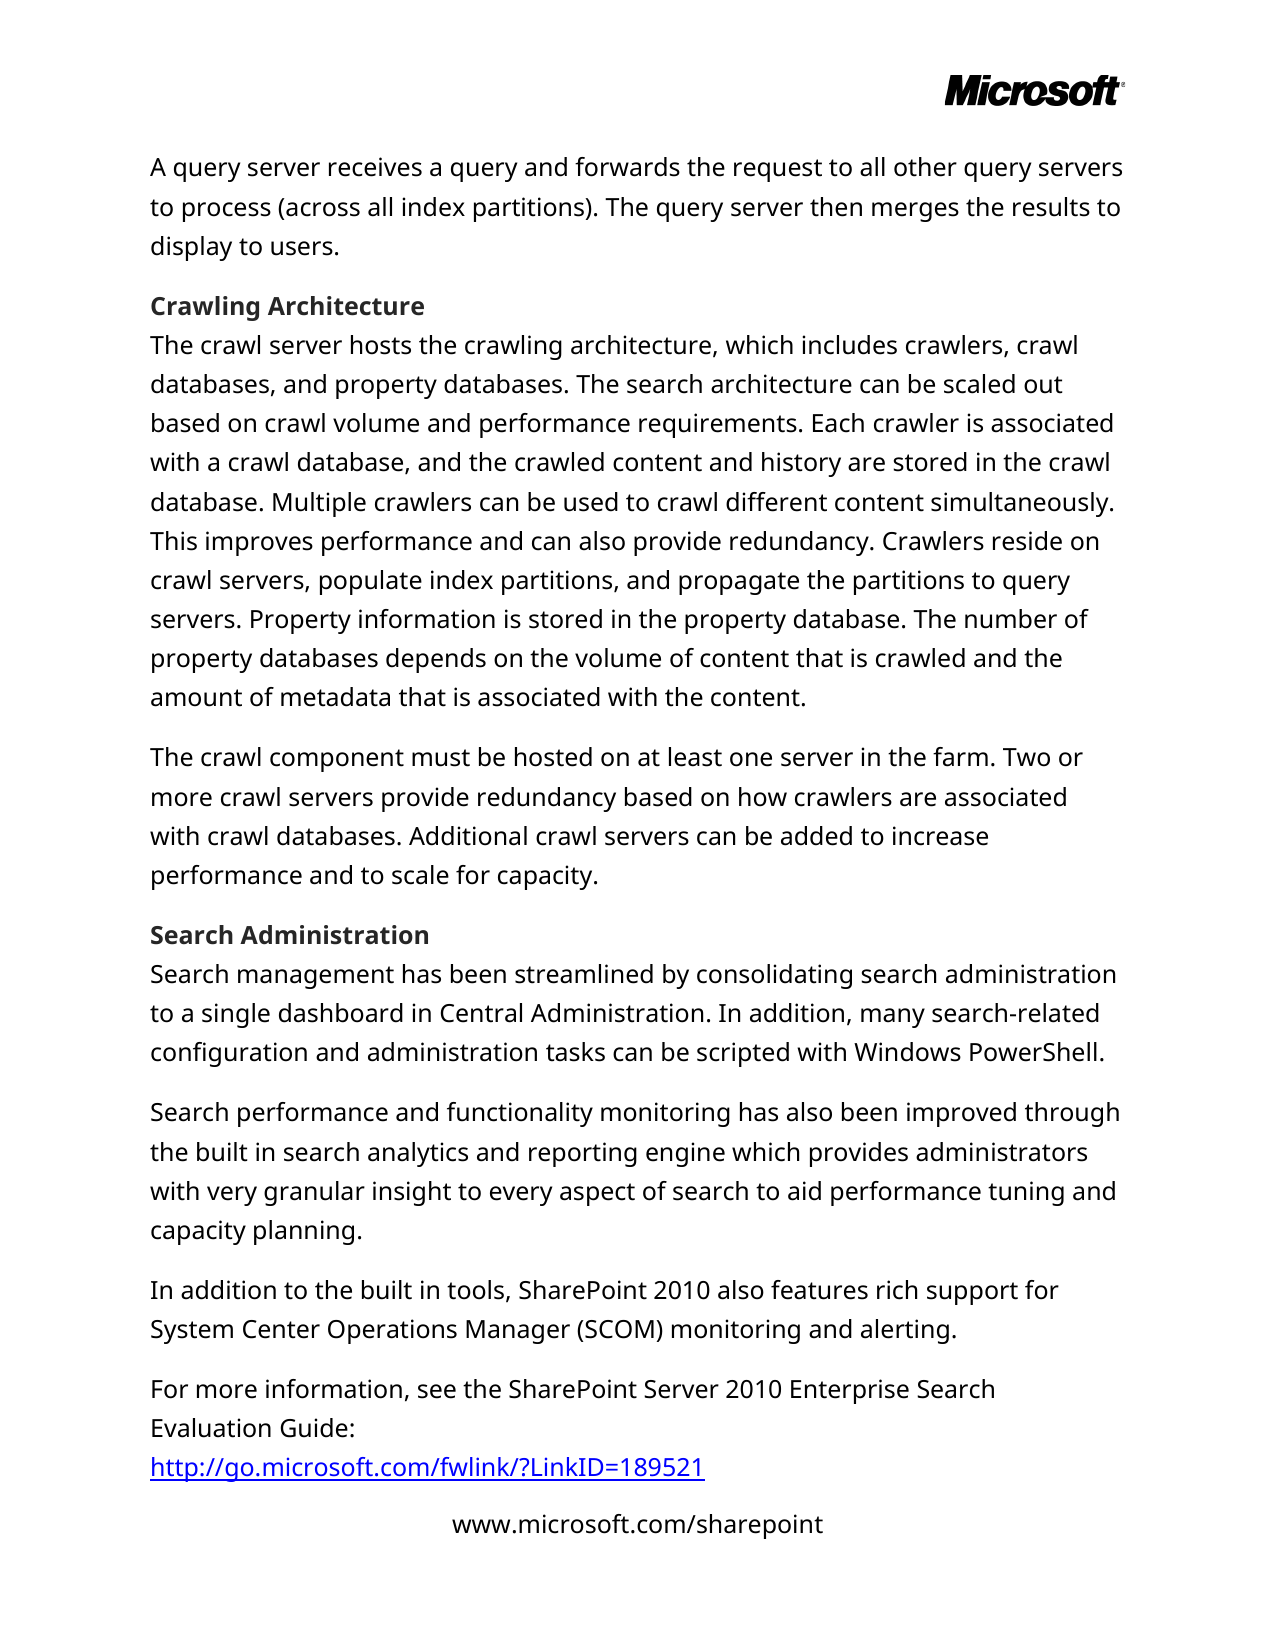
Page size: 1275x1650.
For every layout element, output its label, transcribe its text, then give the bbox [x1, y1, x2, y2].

text Search performance and functionality monitoring has also been improved through the built in search analytics and reporting engine which provides administrators with very granular insight to every aspect of search to aid performance tuning and capacity planning. [150, 1095, 1125, 1247]
picture [944, 75, 1125, 106]
text In addition to the built in tools, SharePoint 2010 also features rich support for System Center Operations Manager (SCOM) monitoring and alerting. [150, 1272, 1125, 1346]
text Search management has been streamlined by consolidating search administration to a single dashboard in Central Administration. In addition, many search-related configuration and administration tasks can be scripted with Windows PowerShell. [150, 957, 1125, 1069]
subtitle Search Administration [150, 917, 1125, 952]
text A query server receives a query and forwards the request to all other query servers to process (across all index partitions). The query server then merges the results to display to users. [150, 150, 1125, 262]
text The crawl component must be hosted on at least one server in the farm. Two or more crawl servers provide redundancy based on how crawlers are associated with crawl databases. Additional crawl servers can be added to increase performance and to scale for capacity. [150, 740, 1125, 892]
text For more information, see the SharePoint Server 2010 Enterprise Search Evaluation Guide: http://go.microsoft.com/fwlink/?LinkID=189521 [150, 1372, 1125, 1484]
text The crawl server hosts the crawling architecture, which includes crawlers, crawl databases, and property databases. The search architecture can be scaled out based on crawl volume and performance requirements. Each crawler is associated with a crawl database, and the crawled content and history are stored in the crawl database. Multiple crawlers can be used to crawl different content simultaneously. This improves performance and can also provide redundancy. Crawlers reside on crawl servers, populate index partitions, and propagate the partitions to query servers. Property information is stored in the property database. The number of property databases depends on the volume of content that is crawled and the amount of metadata that is associated with the content. [150, 327, 1125, 714]
subtitle Crawling Architecture [150, 288, 1125, 322]
